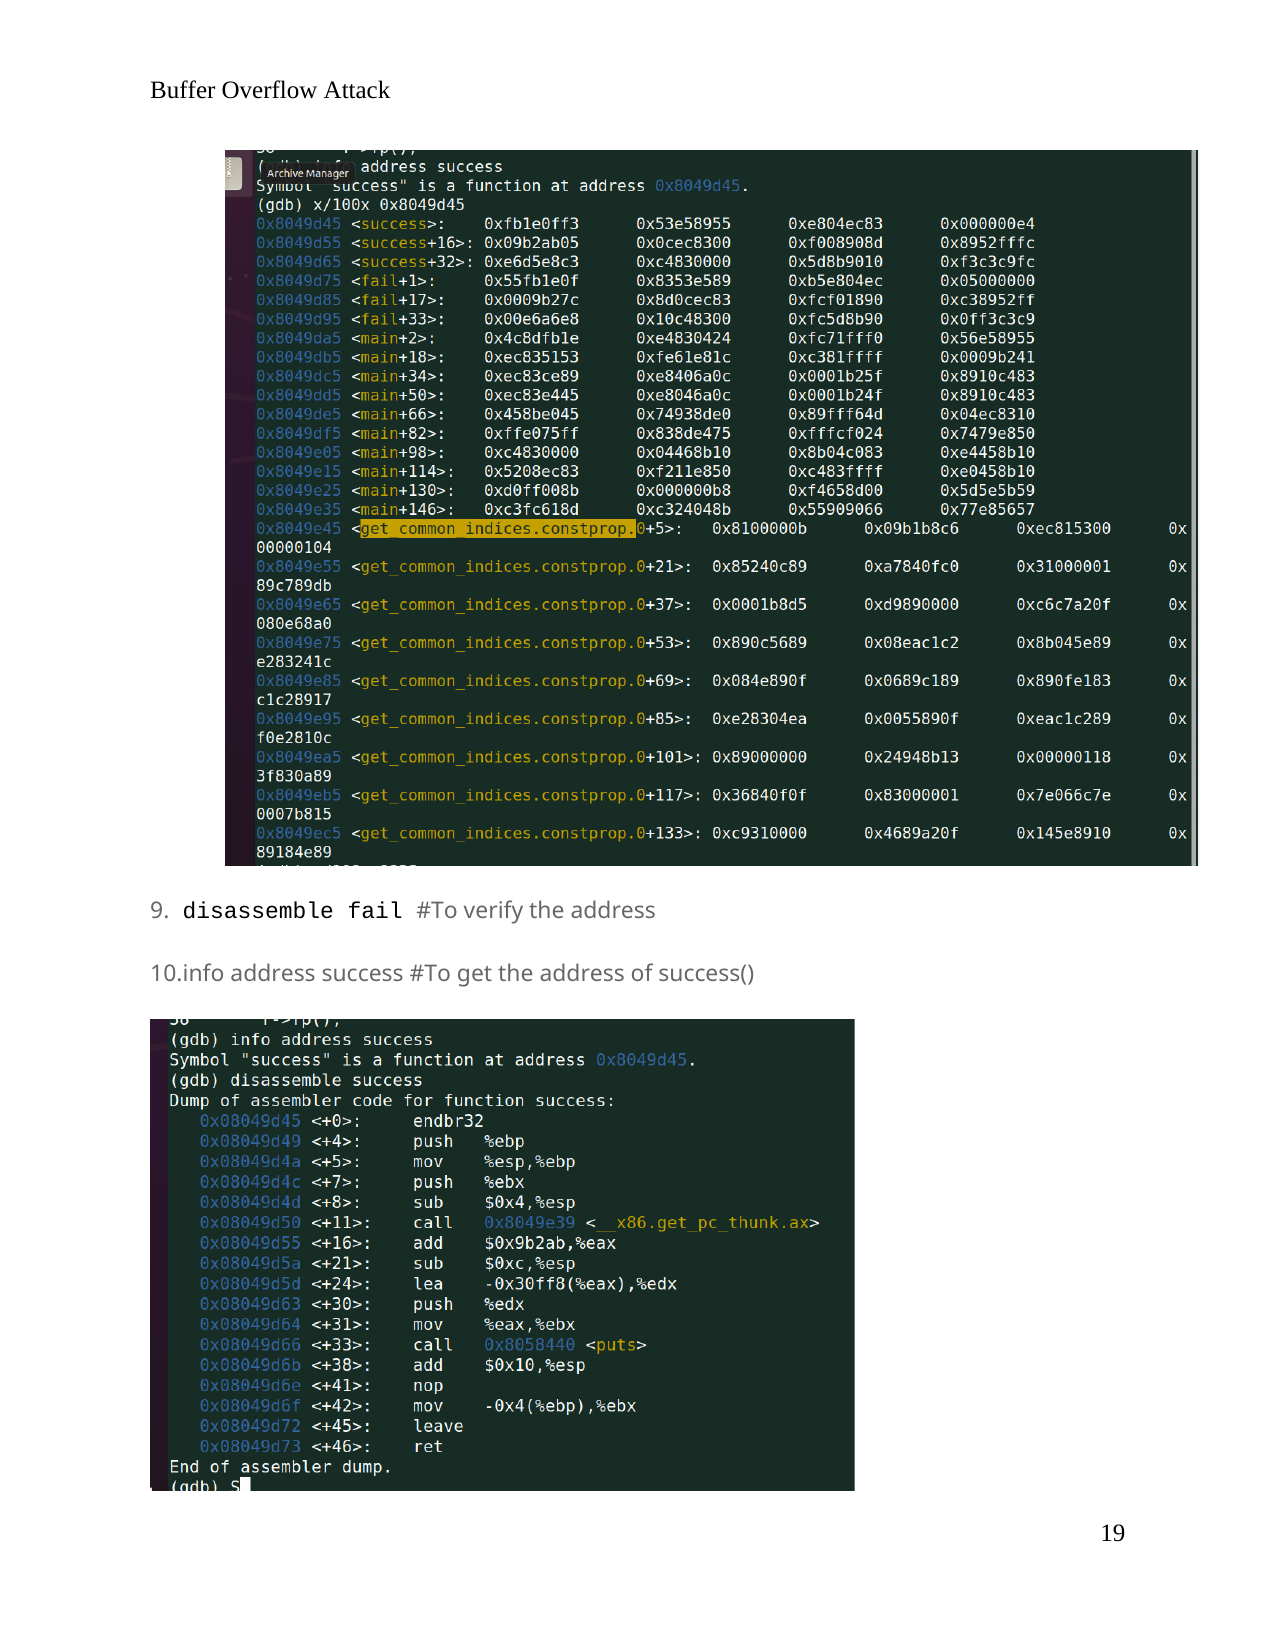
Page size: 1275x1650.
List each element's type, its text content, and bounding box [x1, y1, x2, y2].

picture [225, 150, 1200, 866]
list disassemble fail #To verify the address [150, 894, 1125, 925]
list info address success #To get the address of success() [150, 957, 1125, 988]
picture [150, 1019, 855, 1491]
